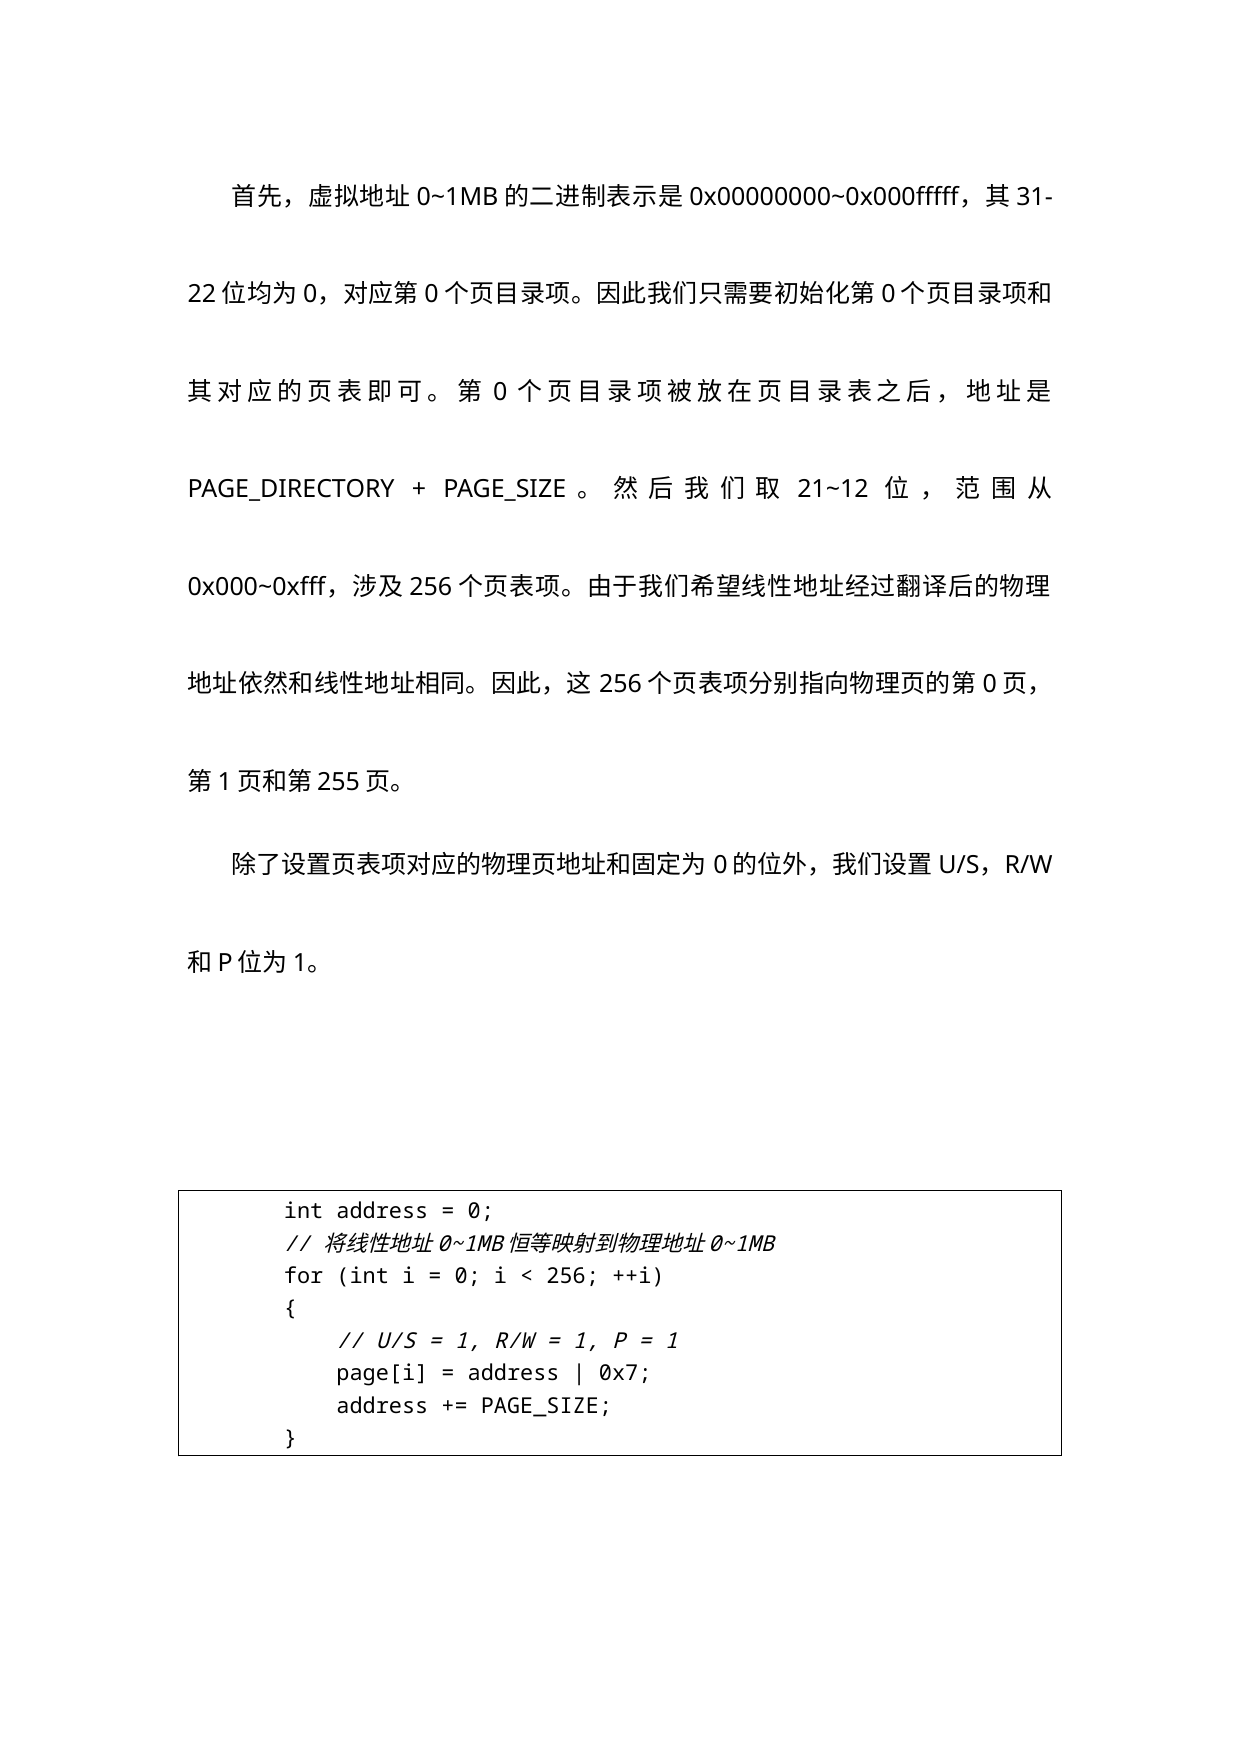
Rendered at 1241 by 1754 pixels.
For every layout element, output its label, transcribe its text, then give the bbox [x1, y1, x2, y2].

text address += PAGE_SIZE; [187, 1388, 1053, 1418]
text // 将线性地址0~1MB恒等映射到物理地址0~1MB [187, 1226, 1053, 1258]
text for (int i = 0; i < 256; ++i) [187, 1258, 1053, 1291]
text 首先，虚拟地址0~1MB的二进制表示是0x00000000~0x000fffff，其31-22位均为0，对应第0个页目录项。因此我们只需要初始化第0个页目录项和其对应的页表即可。第0个页目录项被放在页目录表之后，地址是PAGE_DIRECTORY + PAGE_SIZE。然后我们取21~12位，范围从0x000~0xfff，涉及256个页表项。由于我们希望线性地址经过翻译后的物理地址依然和线性地址相同。因此，这256个页表项分别指向物理页的第0页，第1页和第255页。 [187, 162, 1053, 812]
text page[i] = address | 0x7; [187, 1356, 1053, 1388]
text // U/S = 1, R/W = 1, P = 1 [187, 1323, 1053, 1356]
text } [179, 1418, 1061, 1455]
text 除了设置页表项对应的物理页地址和固定为0的位外，我们设置U/S，R/W和P位为1。 [187, 830, 1053, 993]
text { [187, 1291, 1053, 1323]
text int address = 0; [179, 1191, 1061, 1226]
